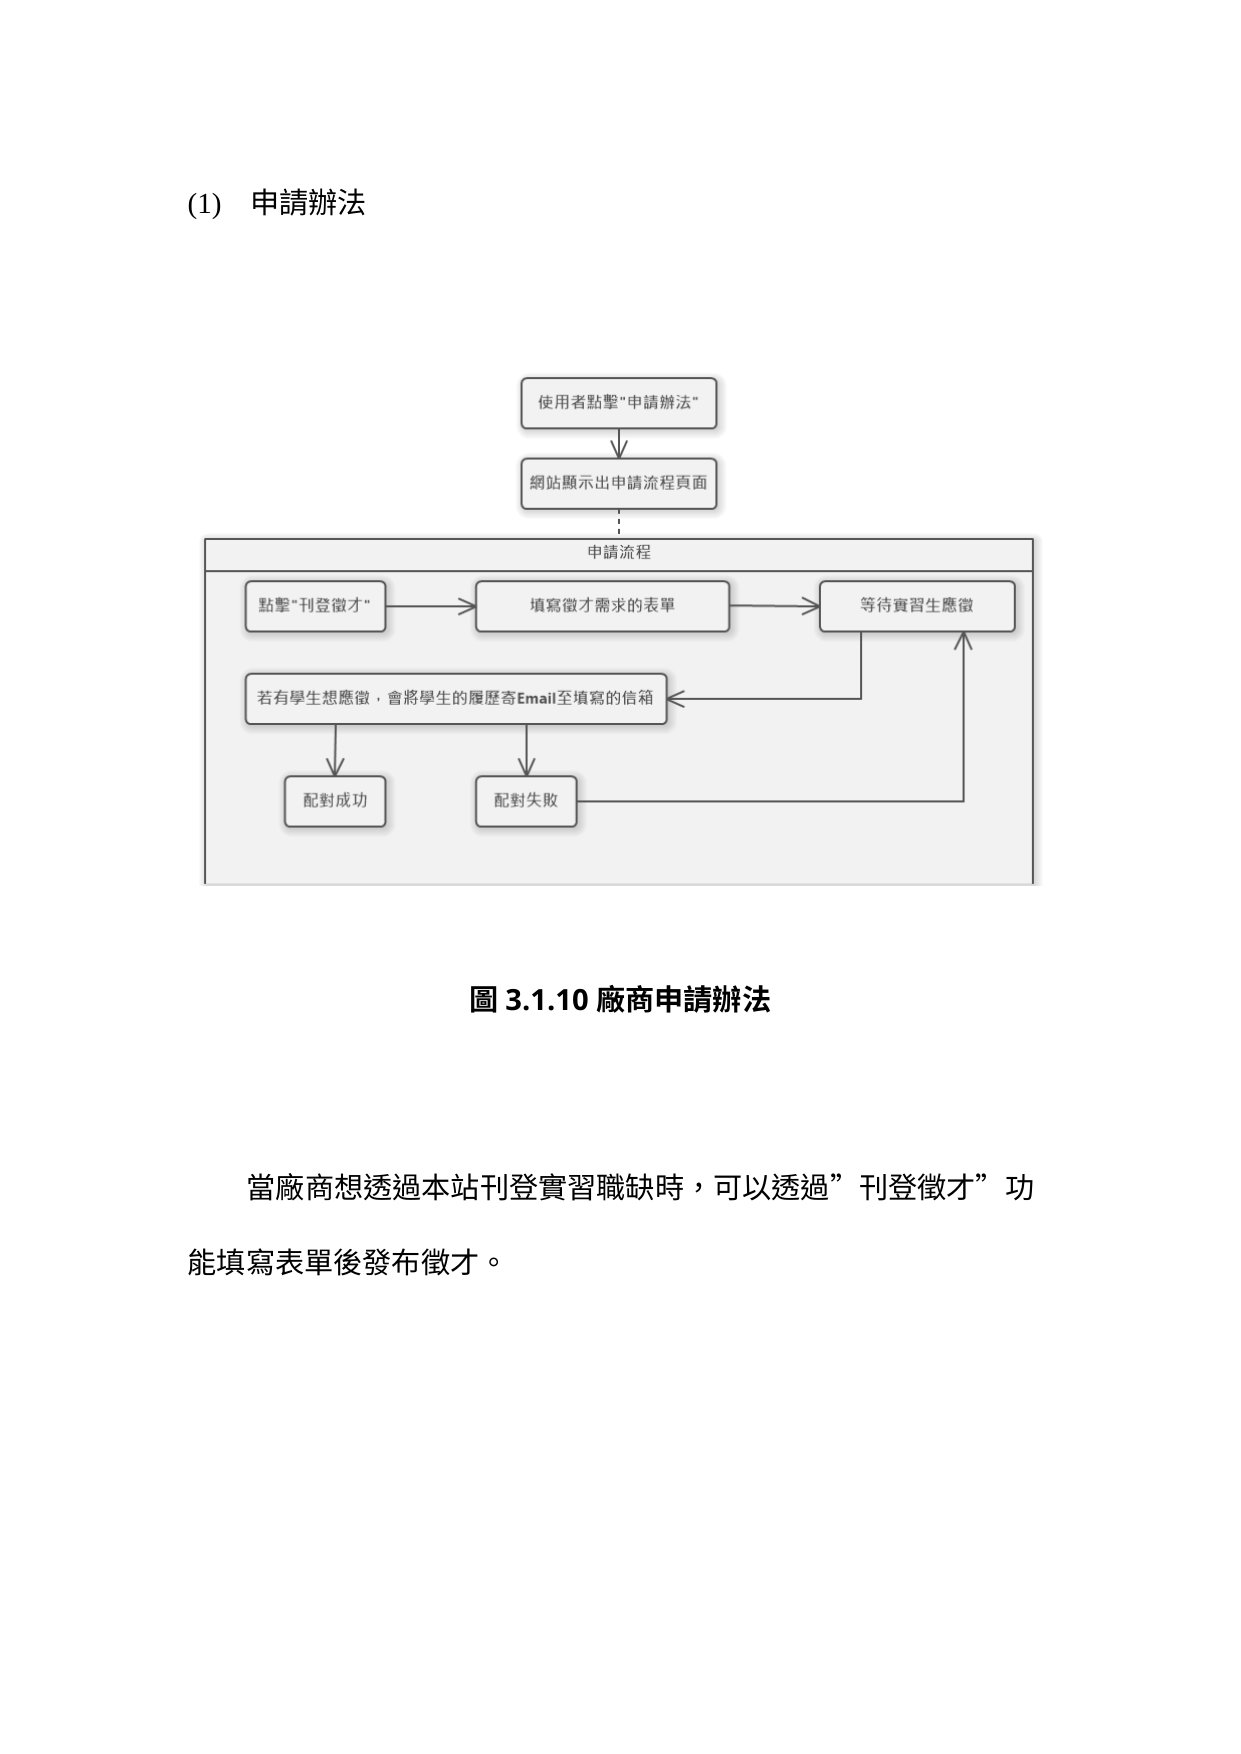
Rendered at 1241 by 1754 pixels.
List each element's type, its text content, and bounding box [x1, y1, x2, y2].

subtitle 申請辦法 [187, 163, 1053, 238]
text 當廠商想透過本站刊登實習職缺時，可以透過”刊登徵才”功能填寫表單後發布徵才。 [187, 1148, 1053, 1298]
picture [187, 360, 1053, 904]
text 圖 3.1.10 廠商申請辦法 [187, 960, 1053, 1035]
